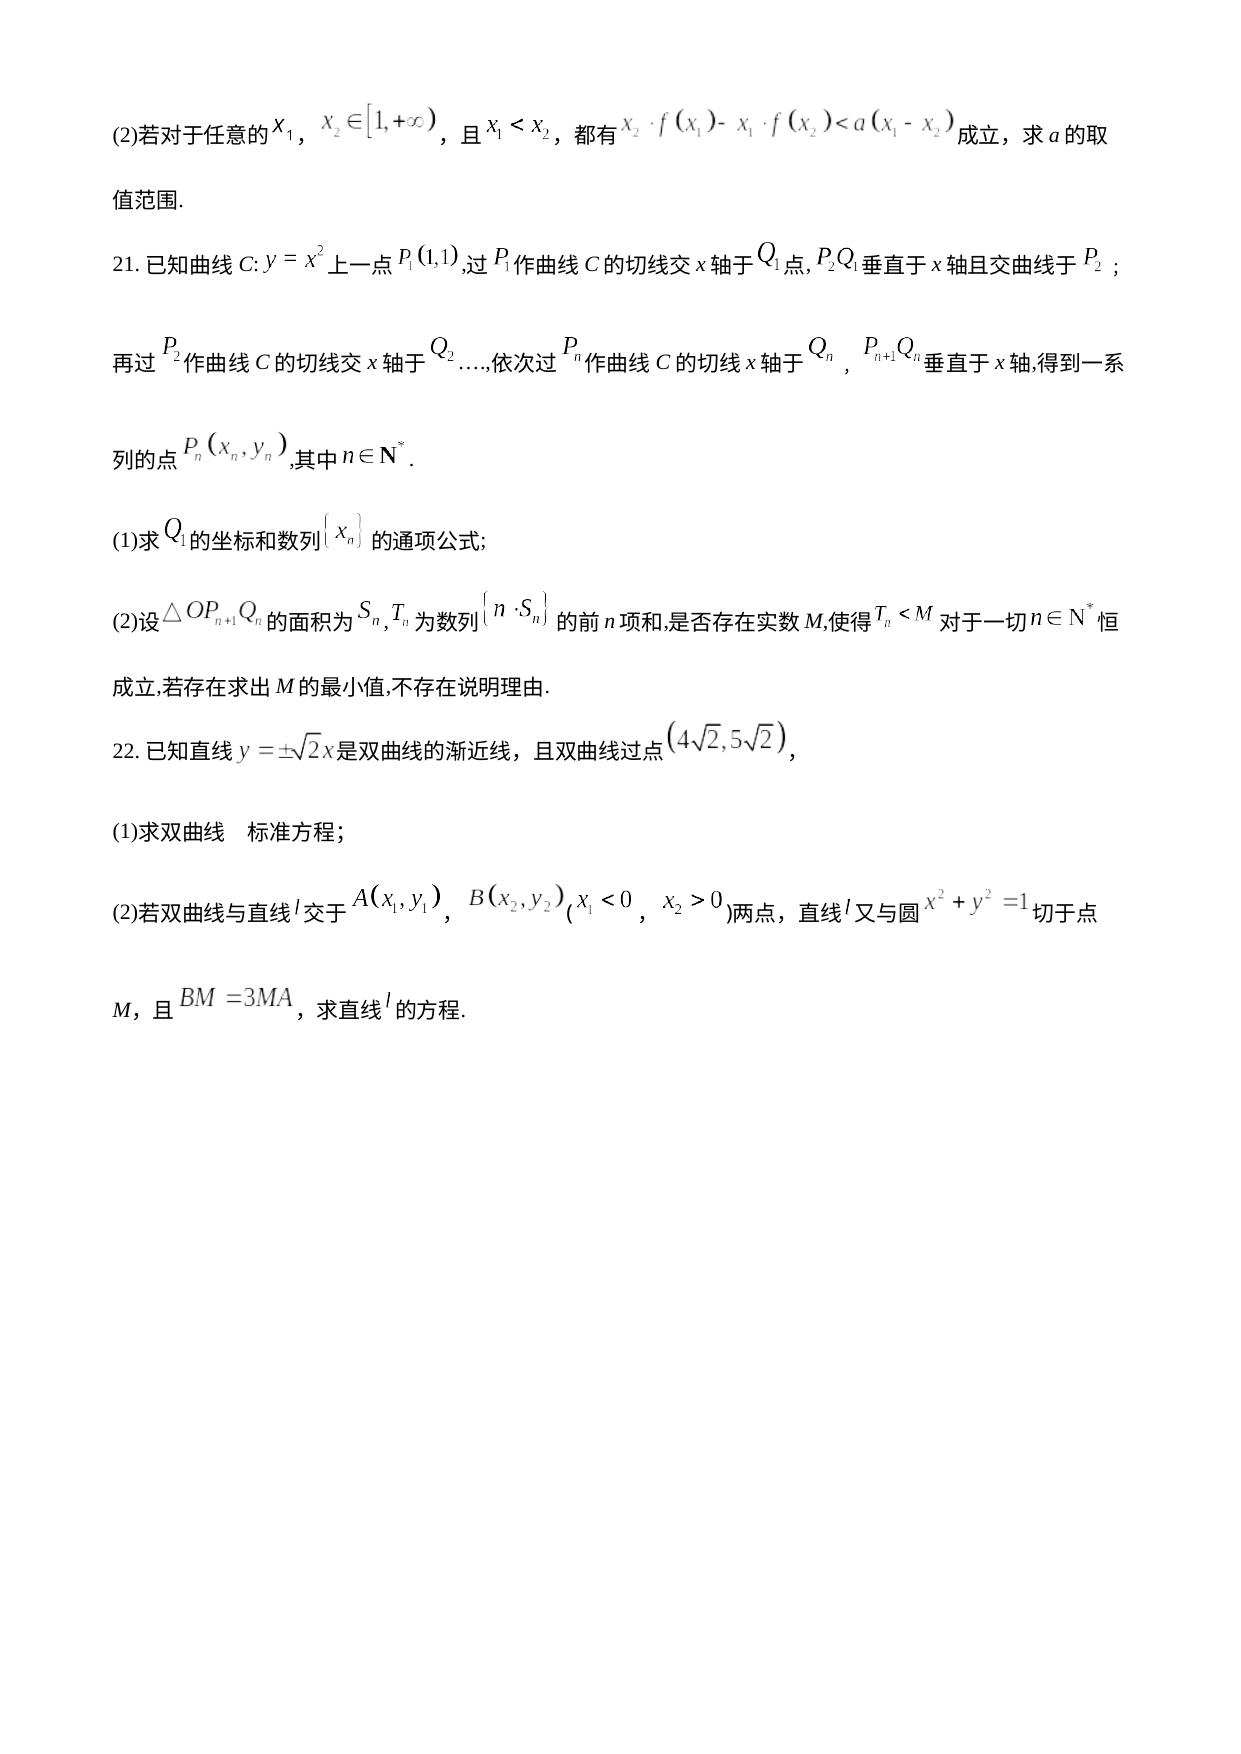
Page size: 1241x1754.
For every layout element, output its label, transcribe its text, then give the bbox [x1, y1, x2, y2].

text (1)求双曲线标准方程； [112, 798, 1128, 863]
text (2)若双曲线与直线交于，(，)两点，直线又与圆切于点M，且，求直线的方程. [112, 879, 1128, 1042]
text (2)设的面积为,为数列的前n项和,是否存在实数M,使得对于一切恒成立,若存在求出M的最小值,不存在说明理由. [112, 588, 1128, 702]
text 22. 已知直线是双曲线的渐近线，且双曲线过点， [112, 718, 1128, 783]
text (1)求的坐标和数列的通项公式; [112, 507, 1128, 572]
text (2)若对于任意的，，且，都有成立，求a的取值范围. [112, 102, 1128, 216]
text 21. 已知曲线C:上一点,过作曲线C的切线交x轴于点,垂直于x轴且交曲线于﹔再过作曲线C的切线交x轴于….,依次过作曲线C的切线x轴于﹐垂直于x轴,得到一系列的点,其中. [112, 231, 1128, 491]
